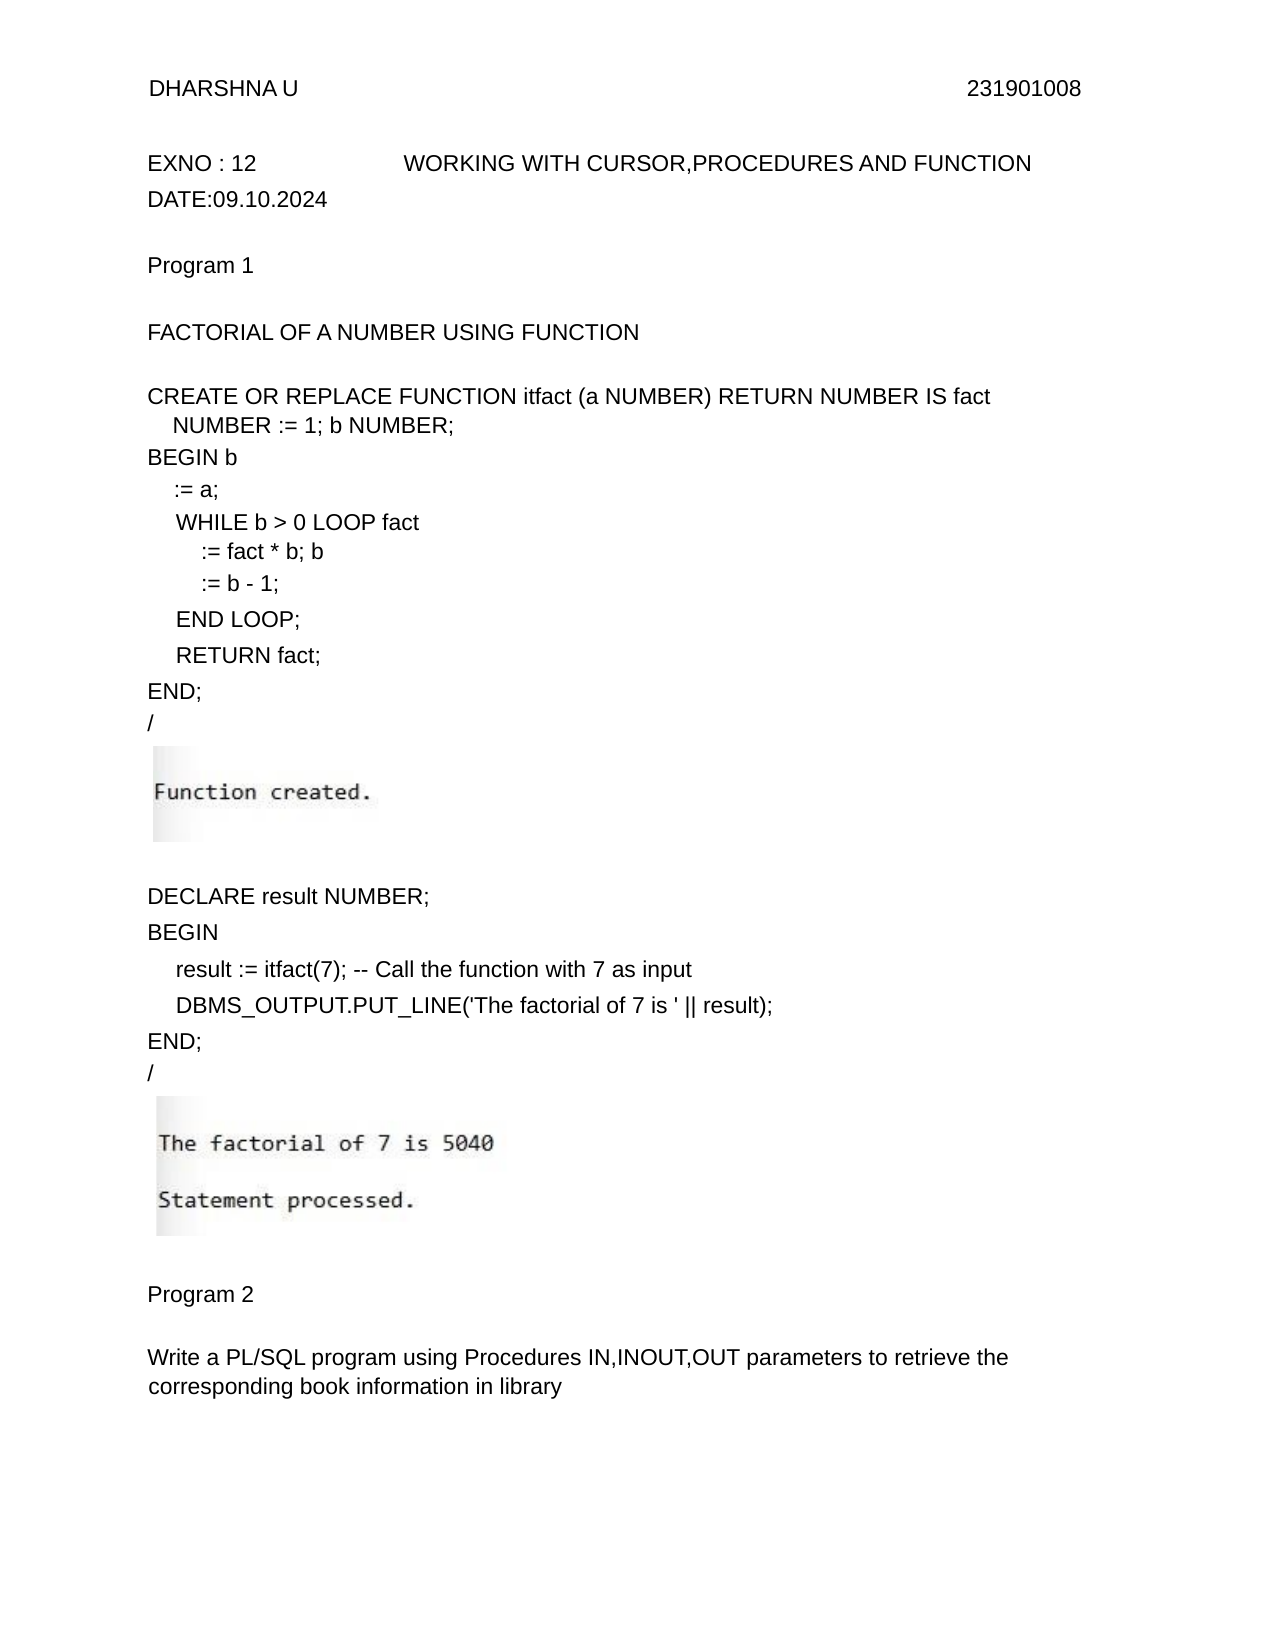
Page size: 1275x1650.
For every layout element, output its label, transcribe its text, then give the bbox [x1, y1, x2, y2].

text / [147, 710, 1103, 737]
text := a; [174, 476, 1103, 502]
text EXNO : 12 WORKING WITH CURSOR,PROCEDURES AND FUNCTION [147, 150, 1103, 176]
text Program 1 [147, 252, 1103, 279]
text Write a PL/SQL program using Procedures IN,INOUT,OUT parameters to retrieve the corresponding book information in library [147, 1344, 1103, 1399]
text END; [147, 678, 1103, 704]
text END LOOP; [176, 606, 1103, 632]
text DBMS_OUTPUT.PUT_LINE('The factorial of 7 is ' || result); [176, 992, 1103, 1018]
text CREATE OR REPLACE FUNCTION itfact (a NUMBER) RETURN NUMBER IS fact NUMBER := 1; b NUMBER; [147, 383, 992, 438]
text RETURN fact; [176, 642, 1103, 668]
text END; [147, 1028, 1103, 1054]
text Program 2 [147, 1281, 1103, 1307]
text DATE:09.10.2024 [147, 186, 1103, 212]
text BEGIN b [147, 444, 1103, 471]
text DECLARE result NUMBER; [147, 883, 431, 909]
text / [147, 1060, 1103, 1087]
text WHILE b > 0 LOOP fact := fact * b; b [176, 509, 419, 564]
picture [153, 746, 394, 842]
picture [156, 1096, 541, 1236]
text BEGIN [147, 919, 1103, 946]
text FACTORIAL OF A NUMBER USING FUNCTION [147, 319, 1103, 346]
text result := itfact(7); -- Call the function with 7 as input [176, 956, 1103, 982]
text := b - 1; [201, 569, 1103, 596]
